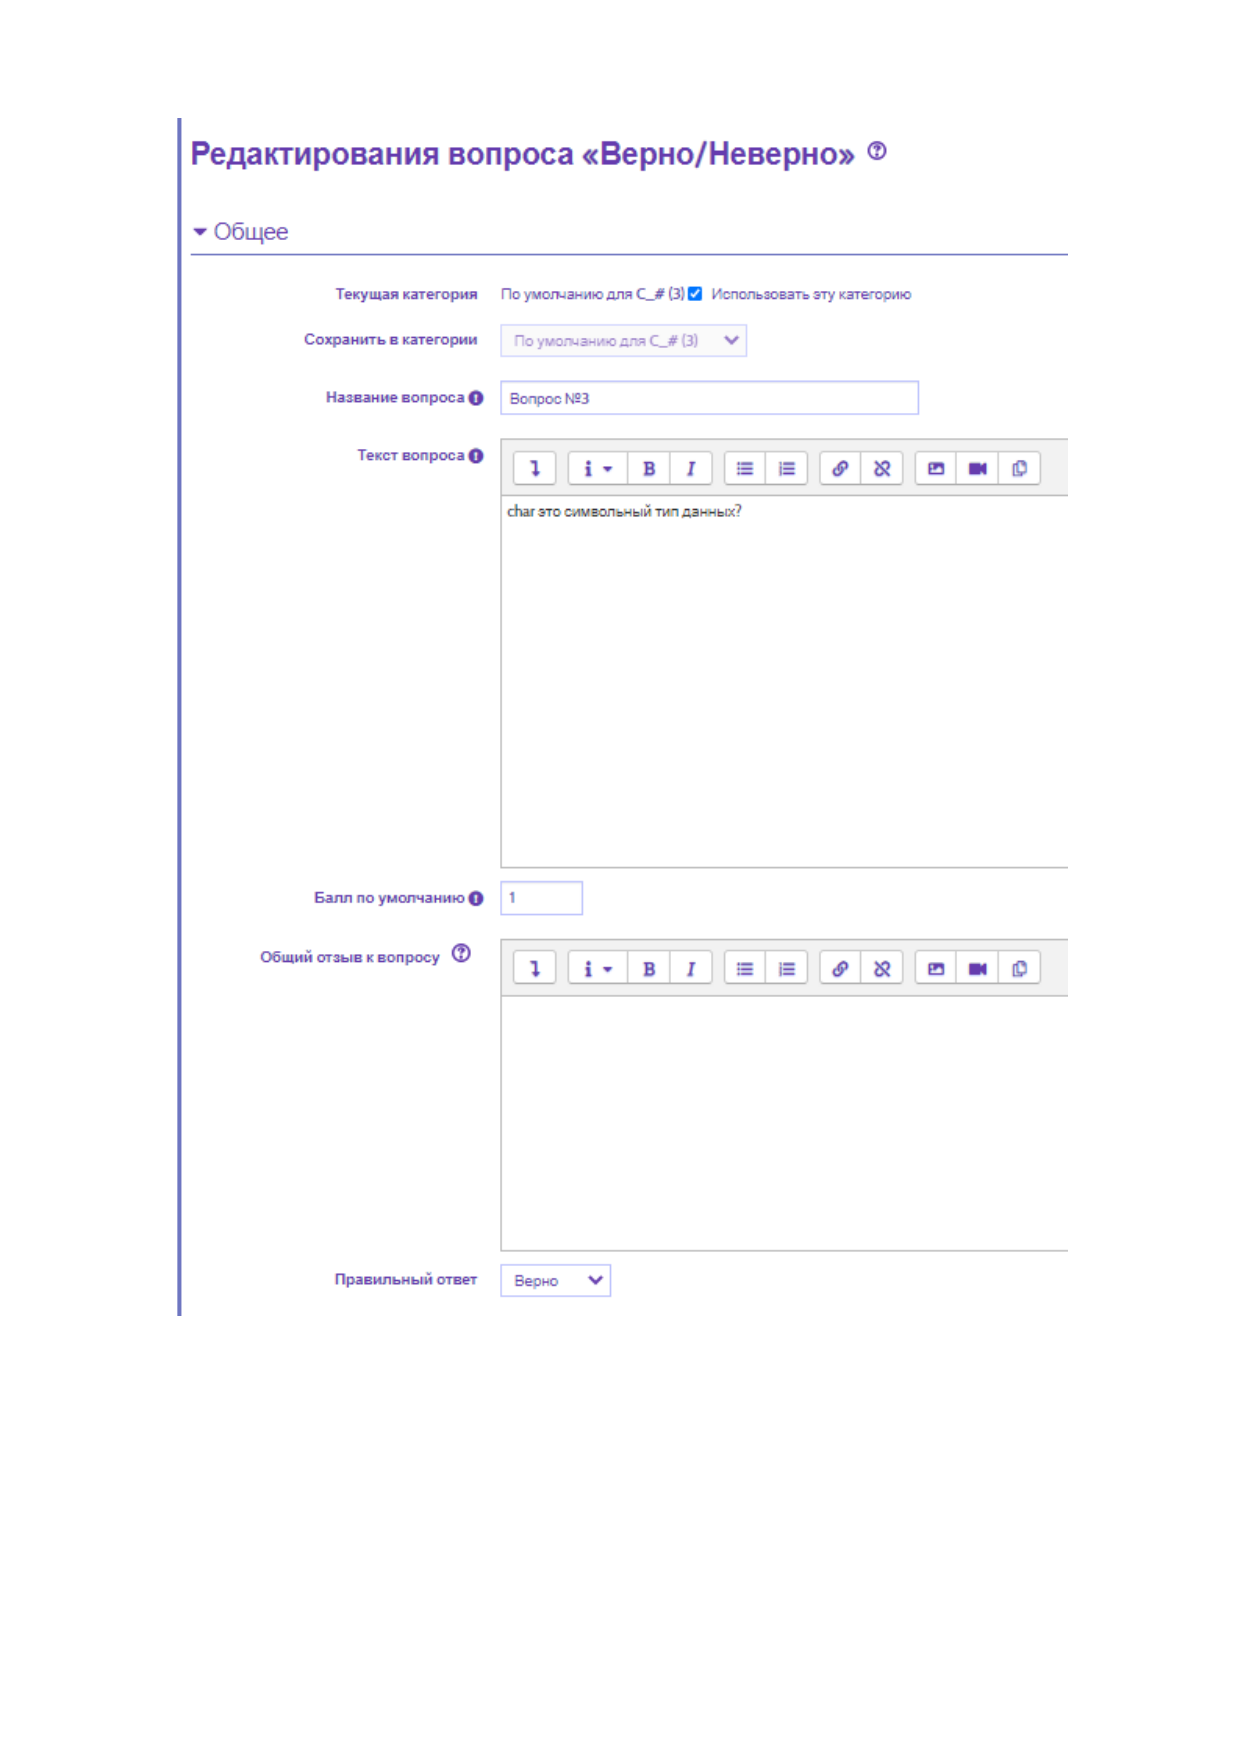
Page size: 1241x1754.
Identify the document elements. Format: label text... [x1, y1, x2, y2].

picture [177, 118, 1068, 1316]
